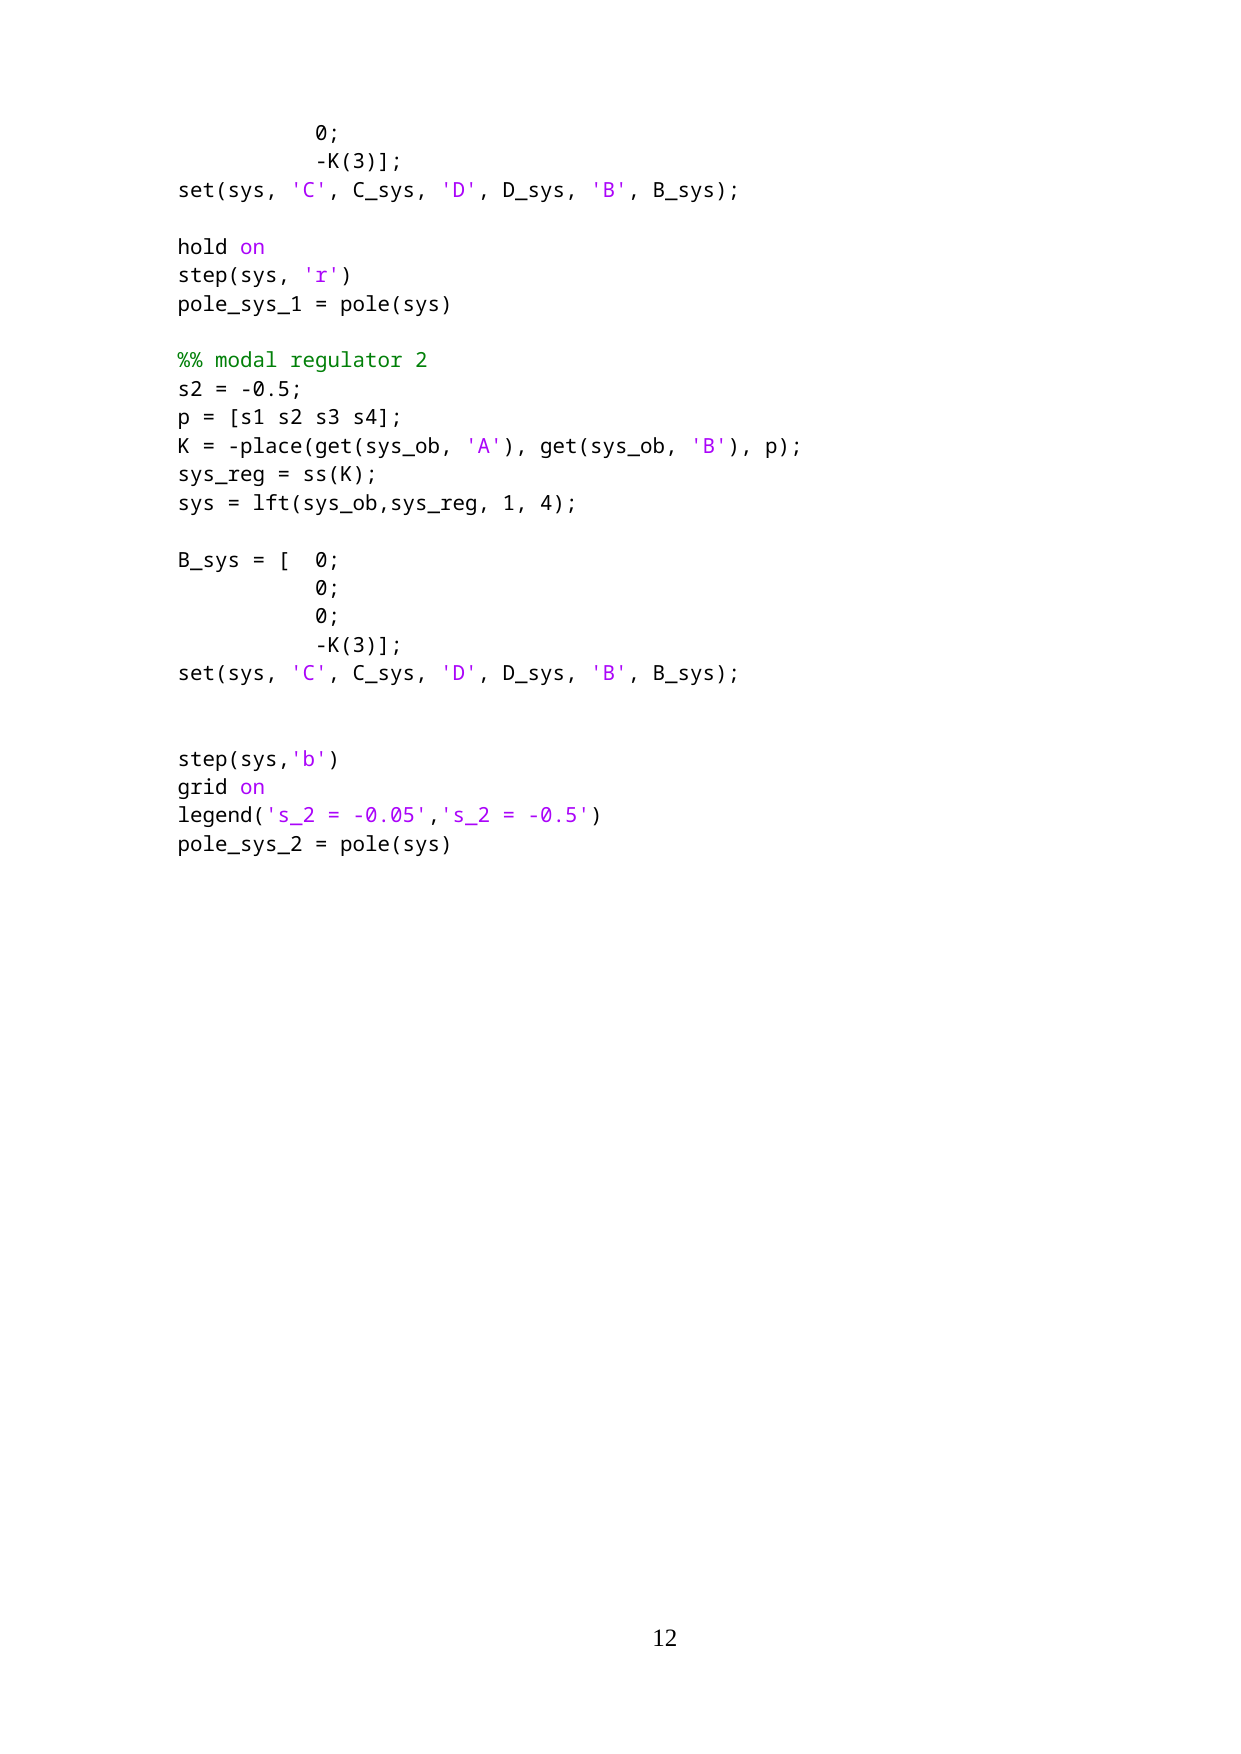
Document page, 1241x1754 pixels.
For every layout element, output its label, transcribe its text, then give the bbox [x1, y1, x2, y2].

text -K(3)]; [177, 630, 1152, 658]
text set(sys, 'C', C_sys, 'D', D_sys, 'B', B_sys); [177, 658, 1152, 687]
text p = [s1 s2 s3 s4]; [177, 402, 1152, 431]
text hold on [177, 232, 1152, 260]
text B_sys = [ 0; [177, 545, 1152, 573]
text s2 = -0.5; [177, 374, 1152, 402]
text sys = lft(sys_ob,sys_reg, 1, 4); [177, 488, 1152, 516]
text legend('s_2 = -0.05','s_2 = -0.5') [177, 801, 1152, 829]
text grid on [177, 772, 1152, 801]
text -K(3)]; [177, 147, 1152, 175]
text pole_sys_2 = pole(sys) [177, 829, 1152, 857]
text 0; [177, 118, 1152, 147]
text 0; [177, 573, 1152, 602]
text step(sys, 'r') [177, 260, 1152, 289]
text sys_reg = ss(K); [177, 459, 1152, 488]
text 0; [177, 602, 1152, 630]
text step(sys,'b') [177, 744, 1152, 772]
text set(sys, 'C', C_sys, 'D', D_sys, 'B', B_sys); [177, 175, 1152, 203]
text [177, 431, 1152, 459]
text %% modal regulator 2 [177, 346, 1152, 374]
text pole_sys_1 = pole(sys) [177, 289, 1152, 317]
